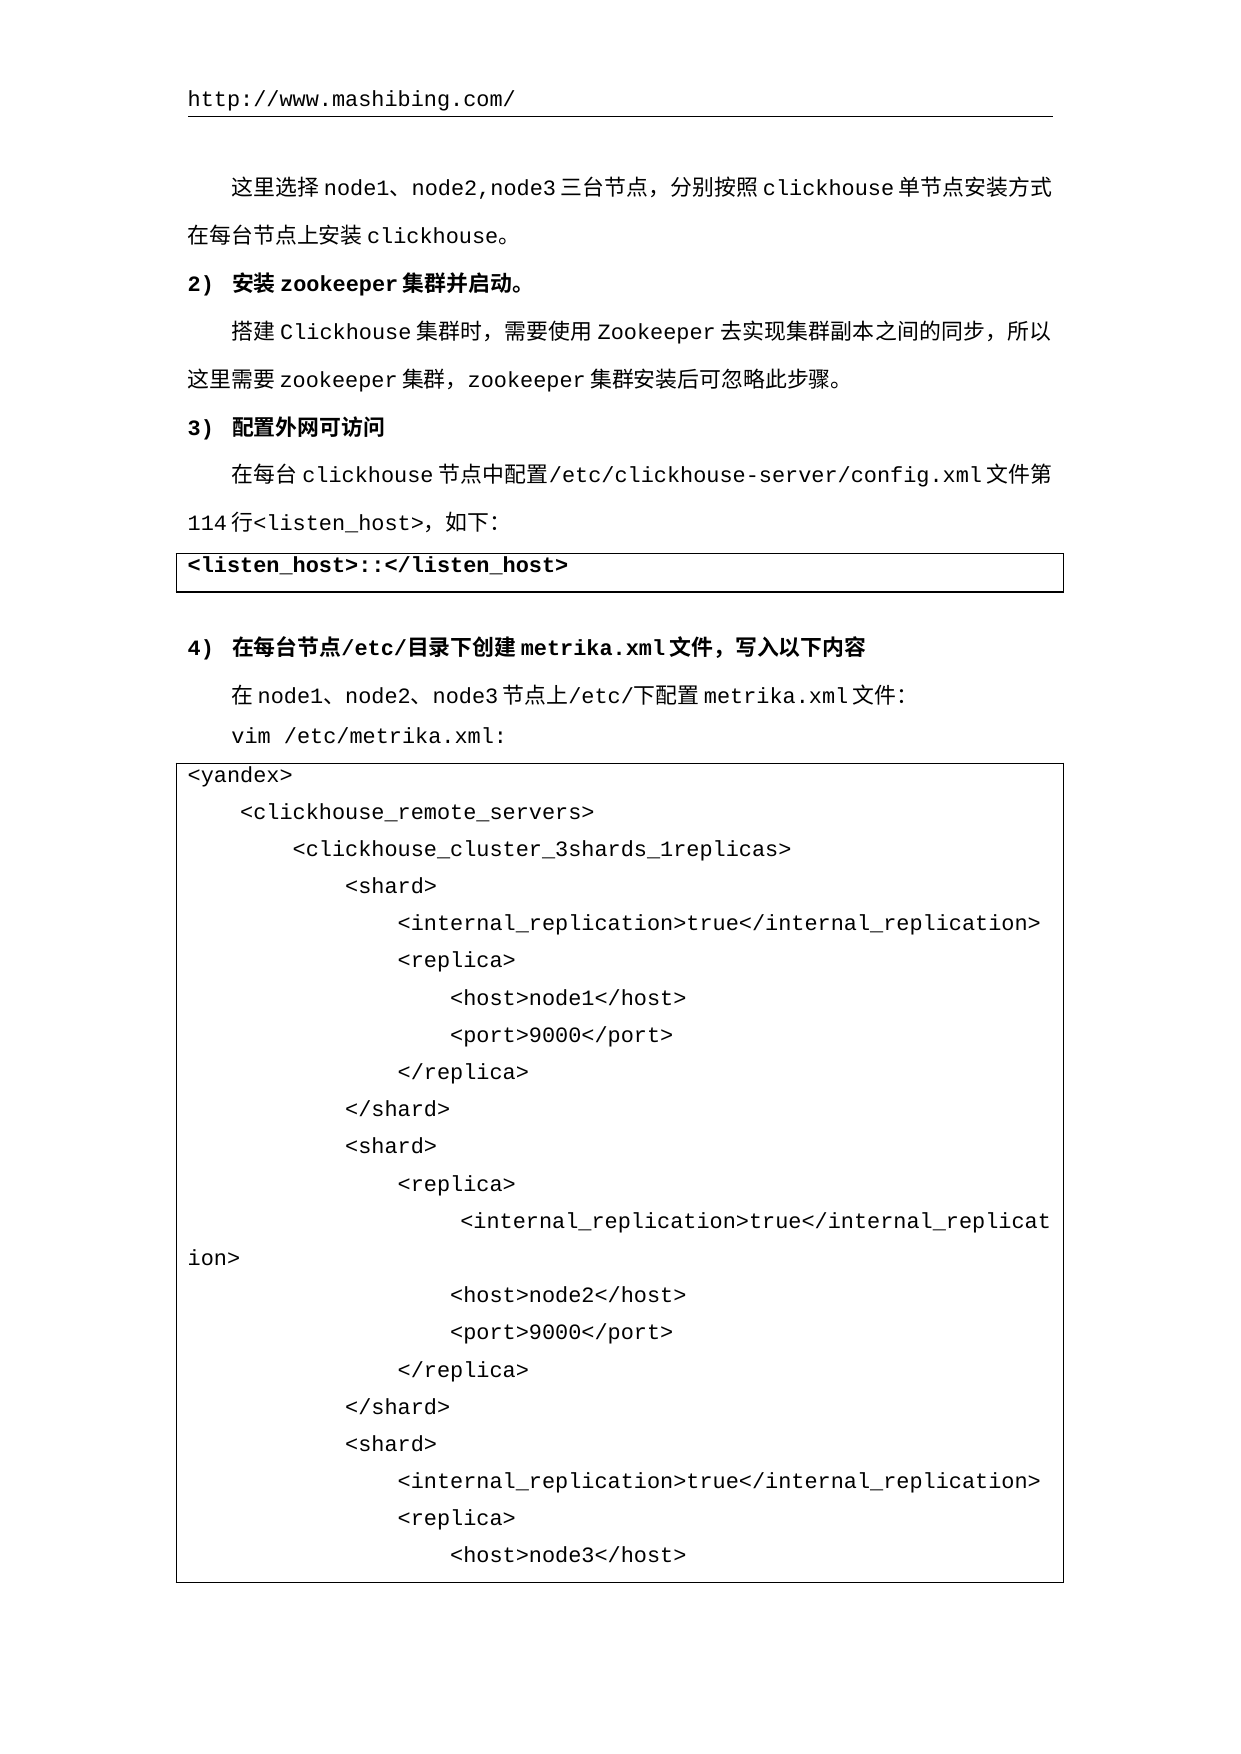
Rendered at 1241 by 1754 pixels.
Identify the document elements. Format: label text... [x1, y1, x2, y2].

text 在node1、node2、node3节点上/etc/下配置metrika.xml文件： [187, 678, 1053, 709]
list 安装zookeeper集群并启动。 [187, 266, 1053, 298]
list 在每台节点/etc/目录下创建metrika.xml文件，写入以下内容 [187, 630, 1053, 662]
list 配置外网可访问 [187, 409, 1053, 441]
text vim /etc/metrika.xml: [187, 726, 1053, 750]
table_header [177, 764, 1063, 1582]
table_header <listen_host>::</listen_host> [177, 554, 1063, 591]
text 在每台clickhouse节点中配置/etc/clickhouse-server/config.xml文件第114行<listen_host>，如下： [187, 457, 1053, 537]
text 这里选择node1、node2,node3三台节点，分别按照clickhouse单节点安装方式在每台节点上安装clickhouse。 [187, 170, 1053, 250]
text 搭建Clickhouse集群时，需要使用Zookeeper去实现集群副本之间的同步，所以这里需要zookeeper集群，zookeeper集群安装后可忽略此步骤。 [187, 314, 1053, 393]
